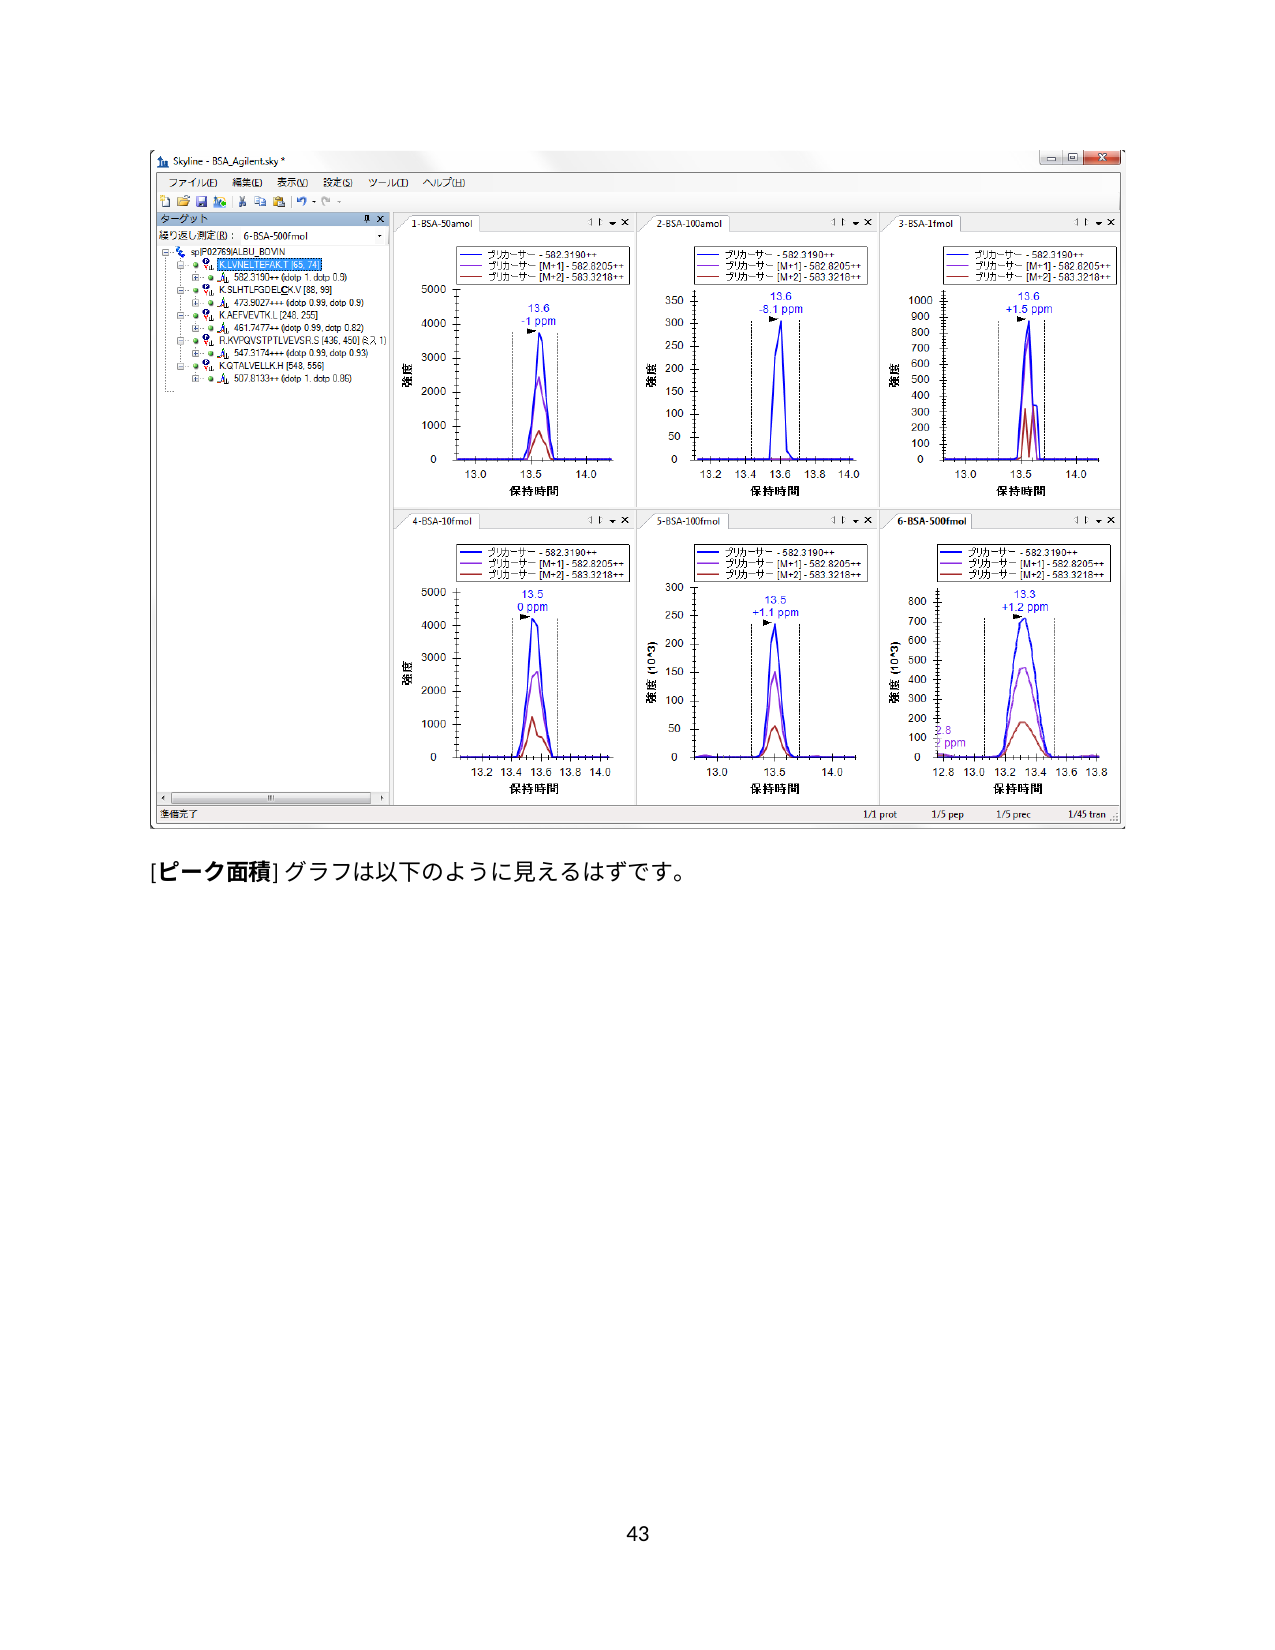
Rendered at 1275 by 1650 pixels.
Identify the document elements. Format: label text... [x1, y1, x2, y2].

picture [150, 150, 1125, 829]
text [ピーク面積] グラフは以下のように見えるはずです。 [150, 854, 1125, 887]
